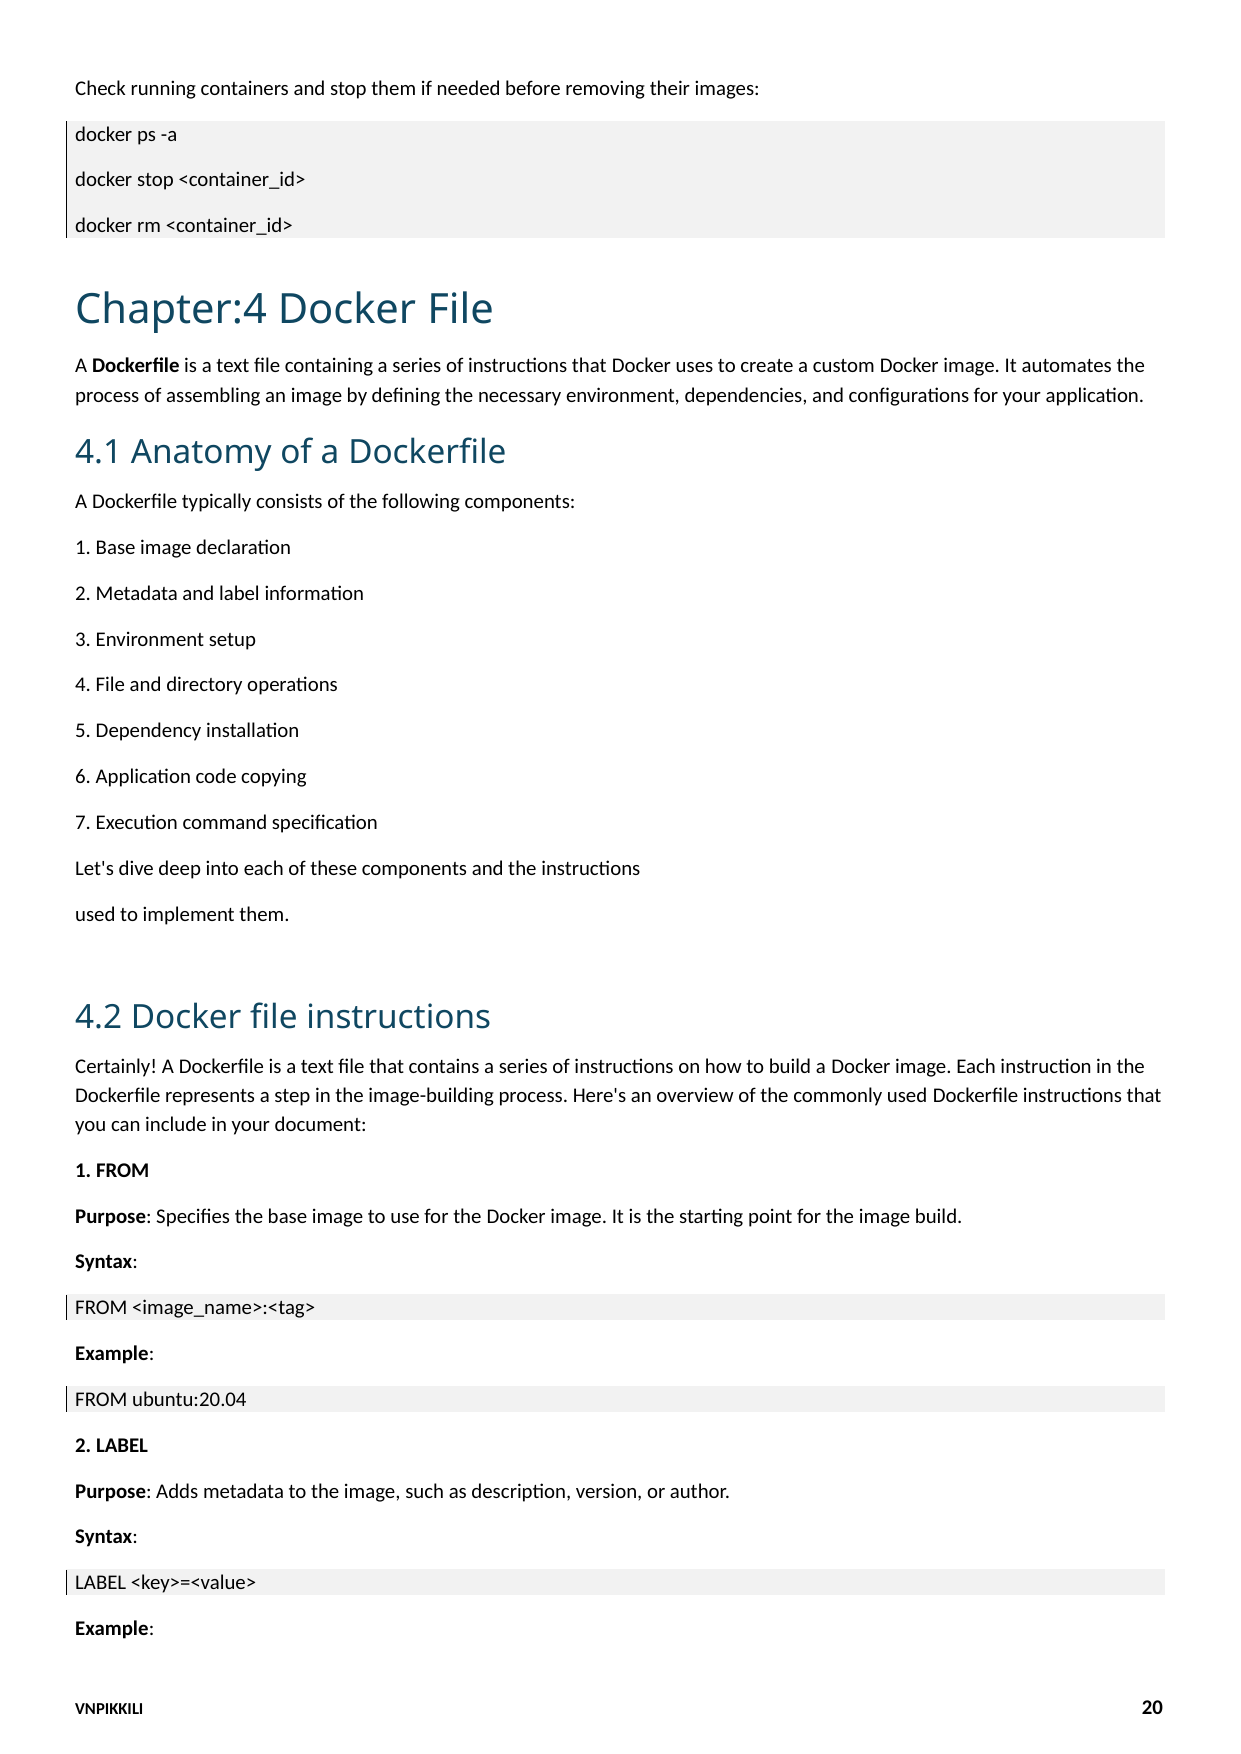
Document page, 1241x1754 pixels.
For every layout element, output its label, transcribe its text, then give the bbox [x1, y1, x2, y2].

text A Dockerfile is a text file containing a series of instructions that Docker uses to create a custom Docker image. It automates the process of assembling an image by defining the necessary environment, dependencies, and configurations for your application. [75, 353, 1165, 407]
text 6. Application code copying [75, 763, 1165, 789]
text docker stop <container_id> [67, 167, 1165, 192]
text 2. Metadata and label information [75, 580, 1165, 605]
text 3. Environment setup [75, 626, 1165, 651]
text Example: [75, 1340, 1165, 1366]
text Syntax: [75, 1524, 1165, 1549]
text used to implement them. [75, 901, 1165, 926]
subtitle 4.2 Docker file instructions [75, 992, 1165, 1038]
text Example: [75, 1615, 1165, 1641]
text 4. File and directory operations [75, 672, 1165, 697]
text 1. Base image declaration [75, 534, 1165, 559]
text docker ps -a [67, 121, 1165, 146]
text A Dockerfile typically consists of the following components: [75, 488, 1165, 514]
text Syntax: [75, 1249, 1165, 1274]
text 2. LABEL [75, 1432, 1165, 1457]
subtitle 4.1 Anatomy of a Dockerfile [75, 428, 1165, 473]
text FROM ubuntu:20.04 [67, 1386, 1165, 1412]
text docker rm <container_id> [67, 212, 1165, 238]
text LABEL <key>=<value> [66, 1569, 1165, 1595]
text Purpose: Specifies the base image to use for the Docker image. It is the starting point for the image build. [75, 1203, 1165, 1228]
text Check running containers and stop them if needed before removing their images: [75, 75, 1165, 100]
text 1. FROM [75, 1157, 1165, 1182]
text Certainly! A Dockerfile is a text file that contains a series of instructions on how to build a Docker image. Each instruction in the Dockerfile represents a step in the image-building process. Here's an overview of the commonly used Dockerfile instructions that you can include in your document: [75, 1053, 1165, 1137]
text FROM <image_name>:<tag> [66, 1294, 1165, 1320]
subtitle Chapter:4 Docker File [75, 279, 1165, 336]
text Purpose: Adds metadata to the image, such as description, version, or author. [75, 1478, 1165, 1503]
text 5. Dependency installation [75, 717, 1165, 743]
text Let's dive deep into each of these components and the instructions [75, 855, 1165, 880]
text 7. Execution command specification [75, 809, 1165, 834]
